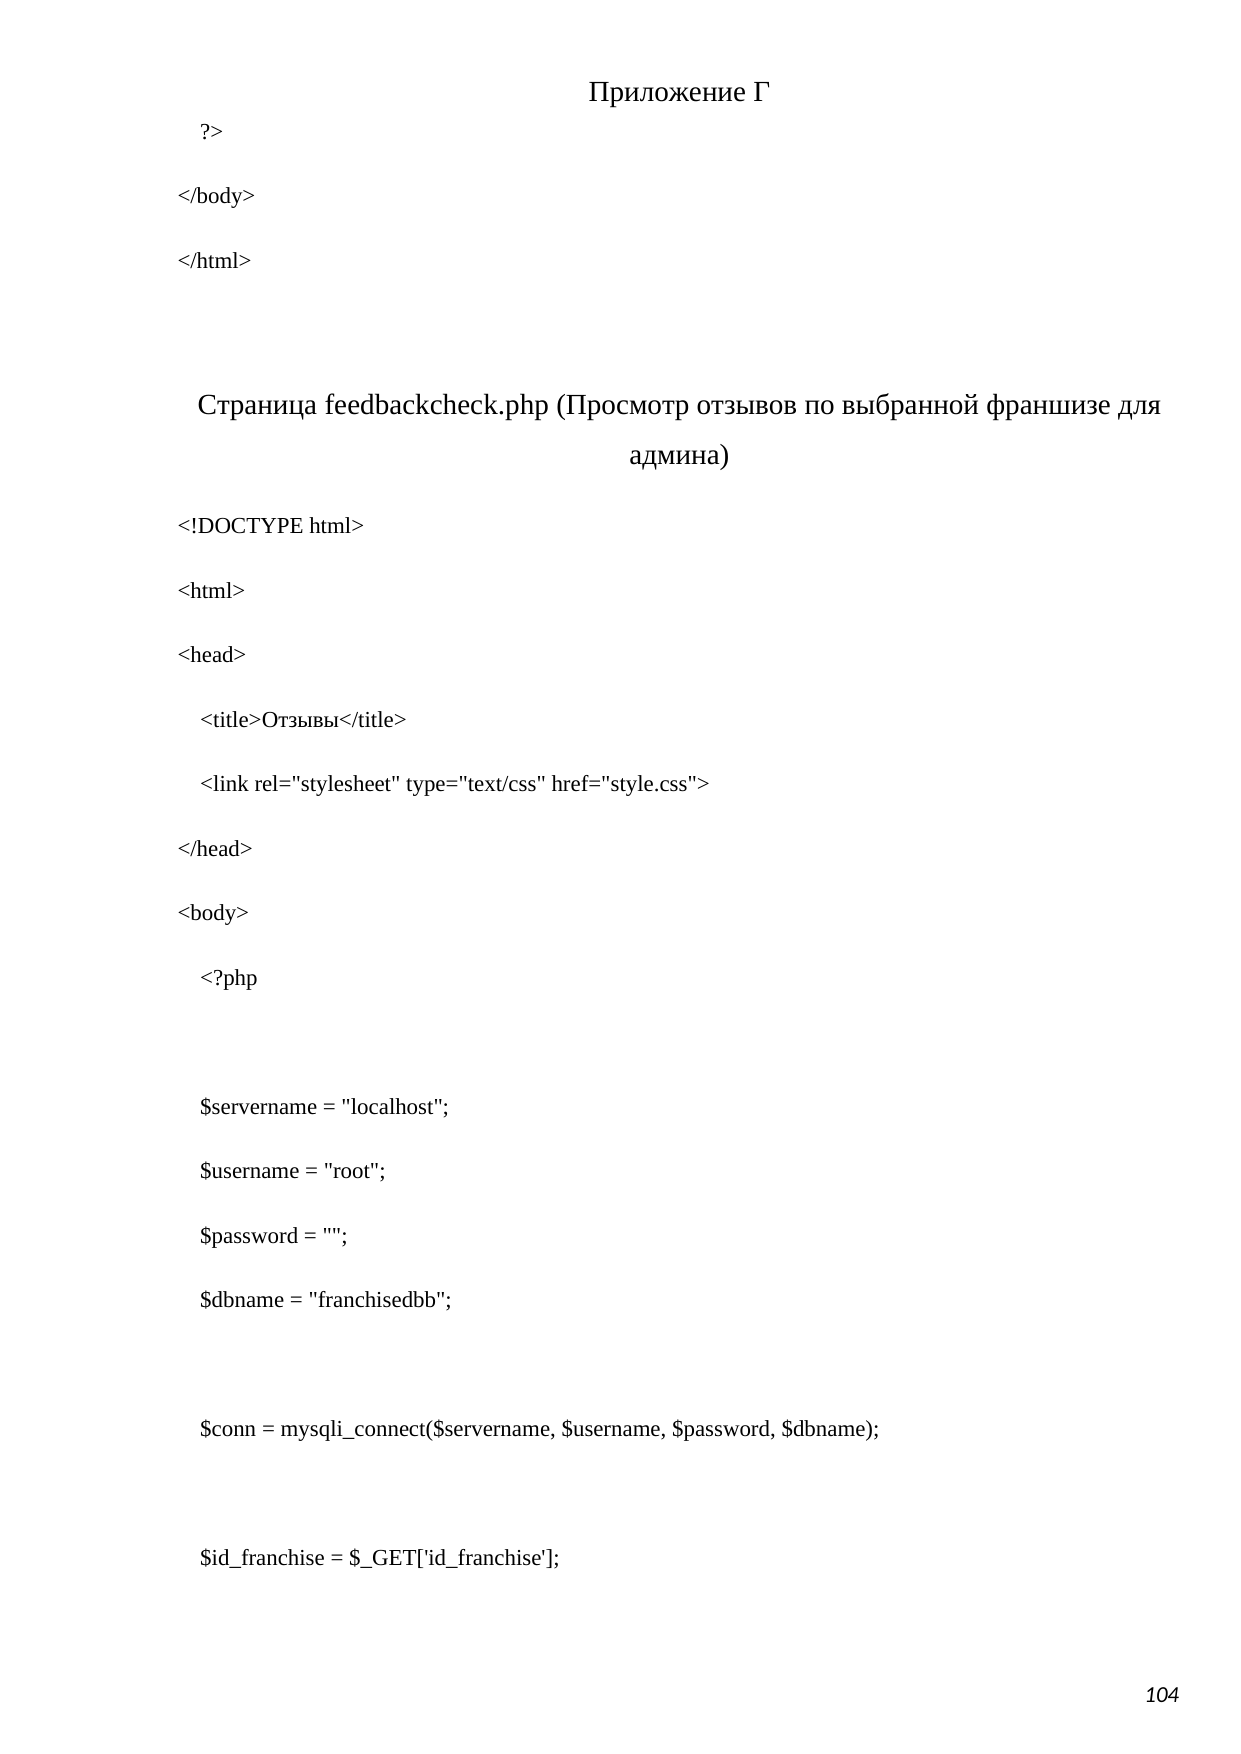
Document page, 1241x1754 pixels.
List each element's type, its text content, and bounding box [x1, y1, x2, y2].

text ?> [177, 118, 1181, 144]
text $servername = "localhost"; [177, 1093, 1181, 1119]
text </html> [177, 247, 1181, 273]
text $id_franchise = $_GET['id_franchise']; [177, 1544, 1181, 1571]
text <!DOCTYPE html> [177, 512, 1181, 539]
text <html> [177, 577, 1181, 603]
text <?php [177, 964, 1181, 990]
text </body> [177, 183, 1181, 209]
text </head> [177, 835, 1181, 861]
text $dbname = "franchisedbb"; [177, 1286, 1181, 1313]
text $password = ""; [177, 1222, 1181, 1248]
text <link rel="stylesheet" type="text/css" href="style.css"> [177, 770, 1181, 797]
text <head> [177, 641, 1181, 668]
text <body> [177, 899, 1181, 926]
text $username = "root"; [177, 1157, 1181, 1184]
text $conn = mysqli_connect($servername, $username, $password, $dbname); [177, 1415, 1181, 1442]
text <title>Отзывы</title> [177, 706, 1181, 732]
text Страница feedbackcheck.php (Просмотр отзывов по выбранной франшизе для админа) [177, 387, 1181, 471]
